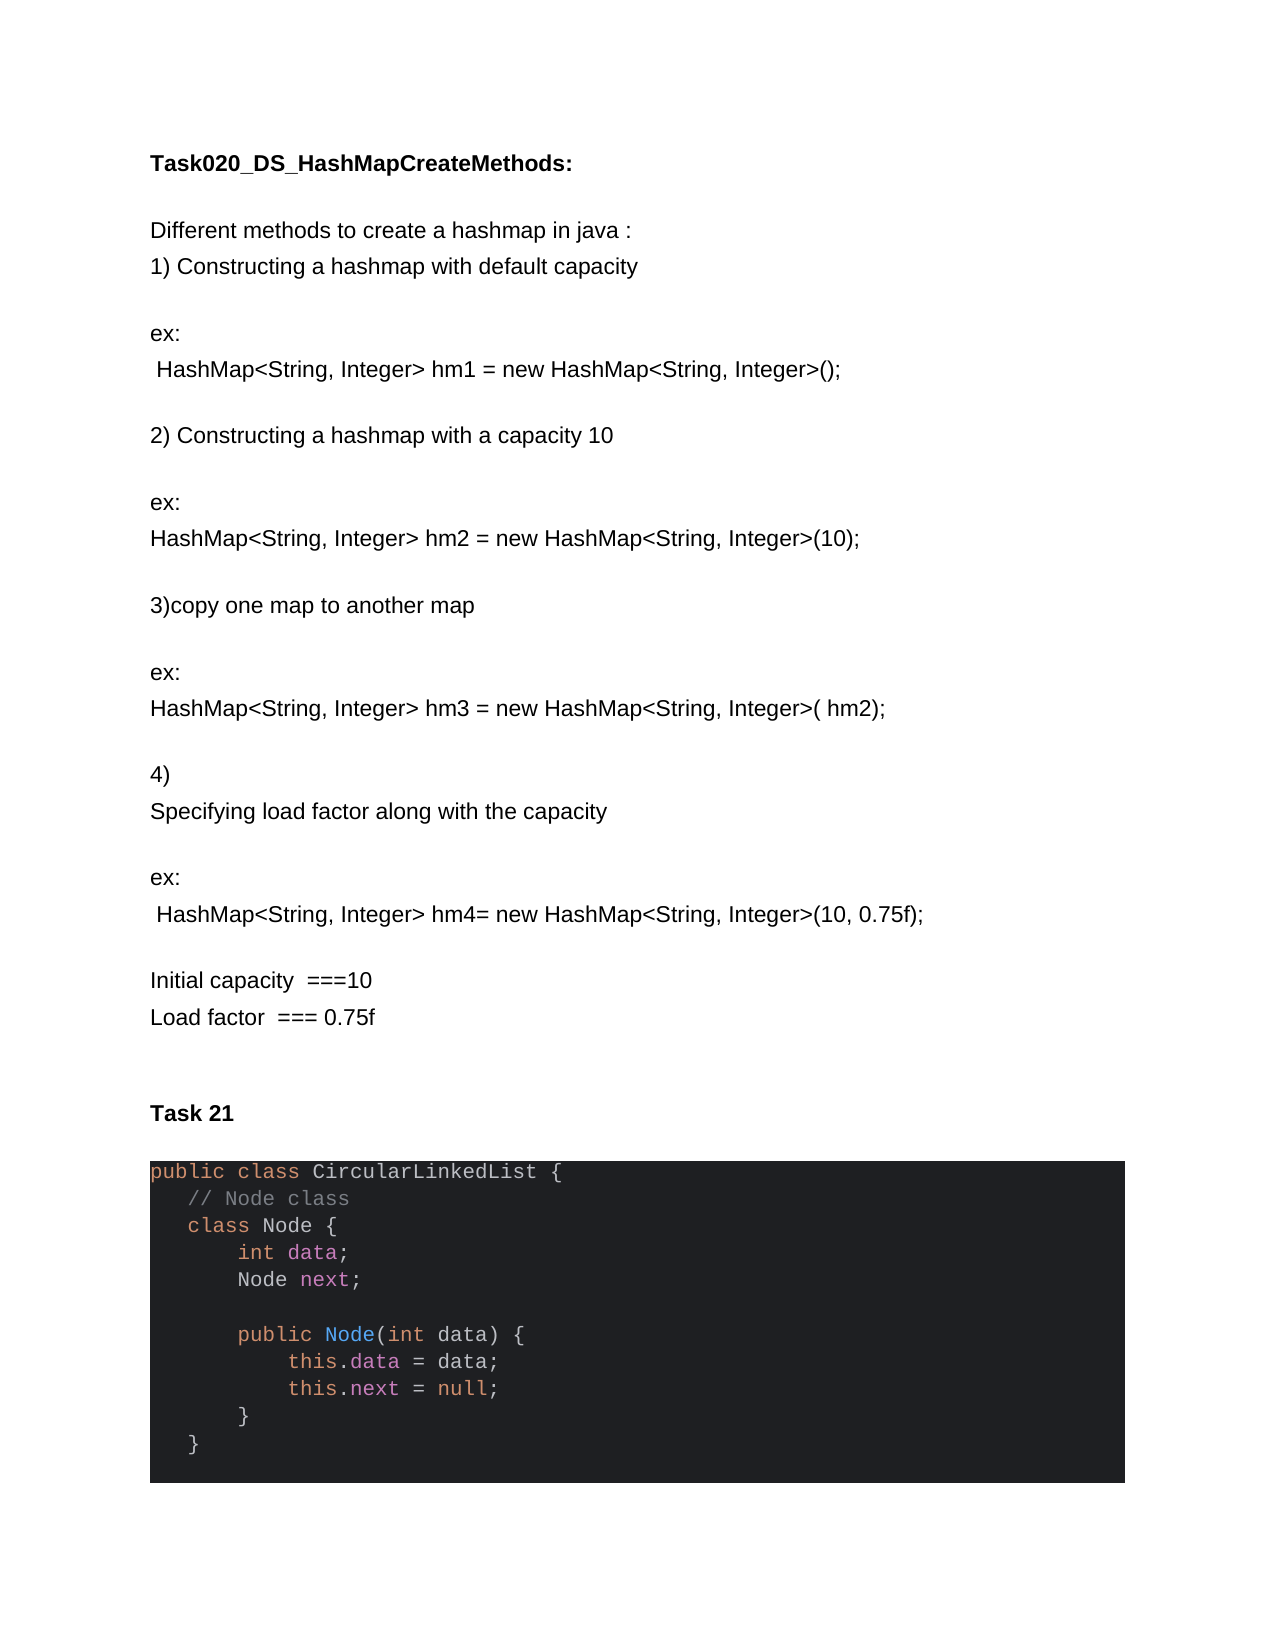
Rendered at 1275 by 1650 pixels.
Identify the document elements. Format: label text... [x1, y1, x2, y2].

text Initial capacity ===10 [150, 967, 1125, 993]
text public class CircularLinkedList { [150, 1161, 1125, 1184]
text } [150, 1405, 1125, 1429]
text Different methods to create a hashmap in java : [150, 217, 1125, 243]
text 2) Constructing a hashmap with a capacity 10 [150, 422, 1125, 449]
text HashMap<String, Integer> hm1 = new HashMap<String, Integer>(); [150, 356, 1125, 382]
text ex: [150, 658, 1125, 685]
text Node next; [150, 1269, 1125, 1293]
text 1) Constructing a hashmap with default capacity [150, 253, 1125, 279]
text Load factor === 0.75f [150, 1003, 1125, 1030]
text Specifying load factor along with the capacity [150, 798, 1125, 824]
text } [150, 1433, 1125, 1456]
text int data; [150, 1242, 1125, 1266]
text HashMap<String, Integer> hm4= new HashMap<String, Integer>(10, 0.75f); [150, 901, 1125, 927]
text ex: [150, 319, 1125, 346]
text ex: [150, 489, 1125, 515]
text Task 21 [150, 1100, 1125, 1127]
text this.next = null; [150, 1378, 1125, 1402]
text class Node { [150, 1215, 1125, 1239]
text HashMap<String, Integer> hm3 = new HashMap<String, Integer>( hm2); [150, 695, 1125, 721]
text 3)copy one map to another map [150, 592, 1125, 618]
text public Node(int data) { [150, 1324, 1125, 1347]
text 4) [150, 761, 1125, 788]
text this.data = data; [150, 1351, 1125, 1375]
text ex: [150, 864, 1125, 891]
text // Node class [150, 1188, 1125, 1212]
text Task020_DS_HashMapCreateMethods: [150, 150, 1125, 176]
text HashMap<String, Integer> hm2 = new HashMap<String, Integer>(10); [150, 525, 1125, 552]
